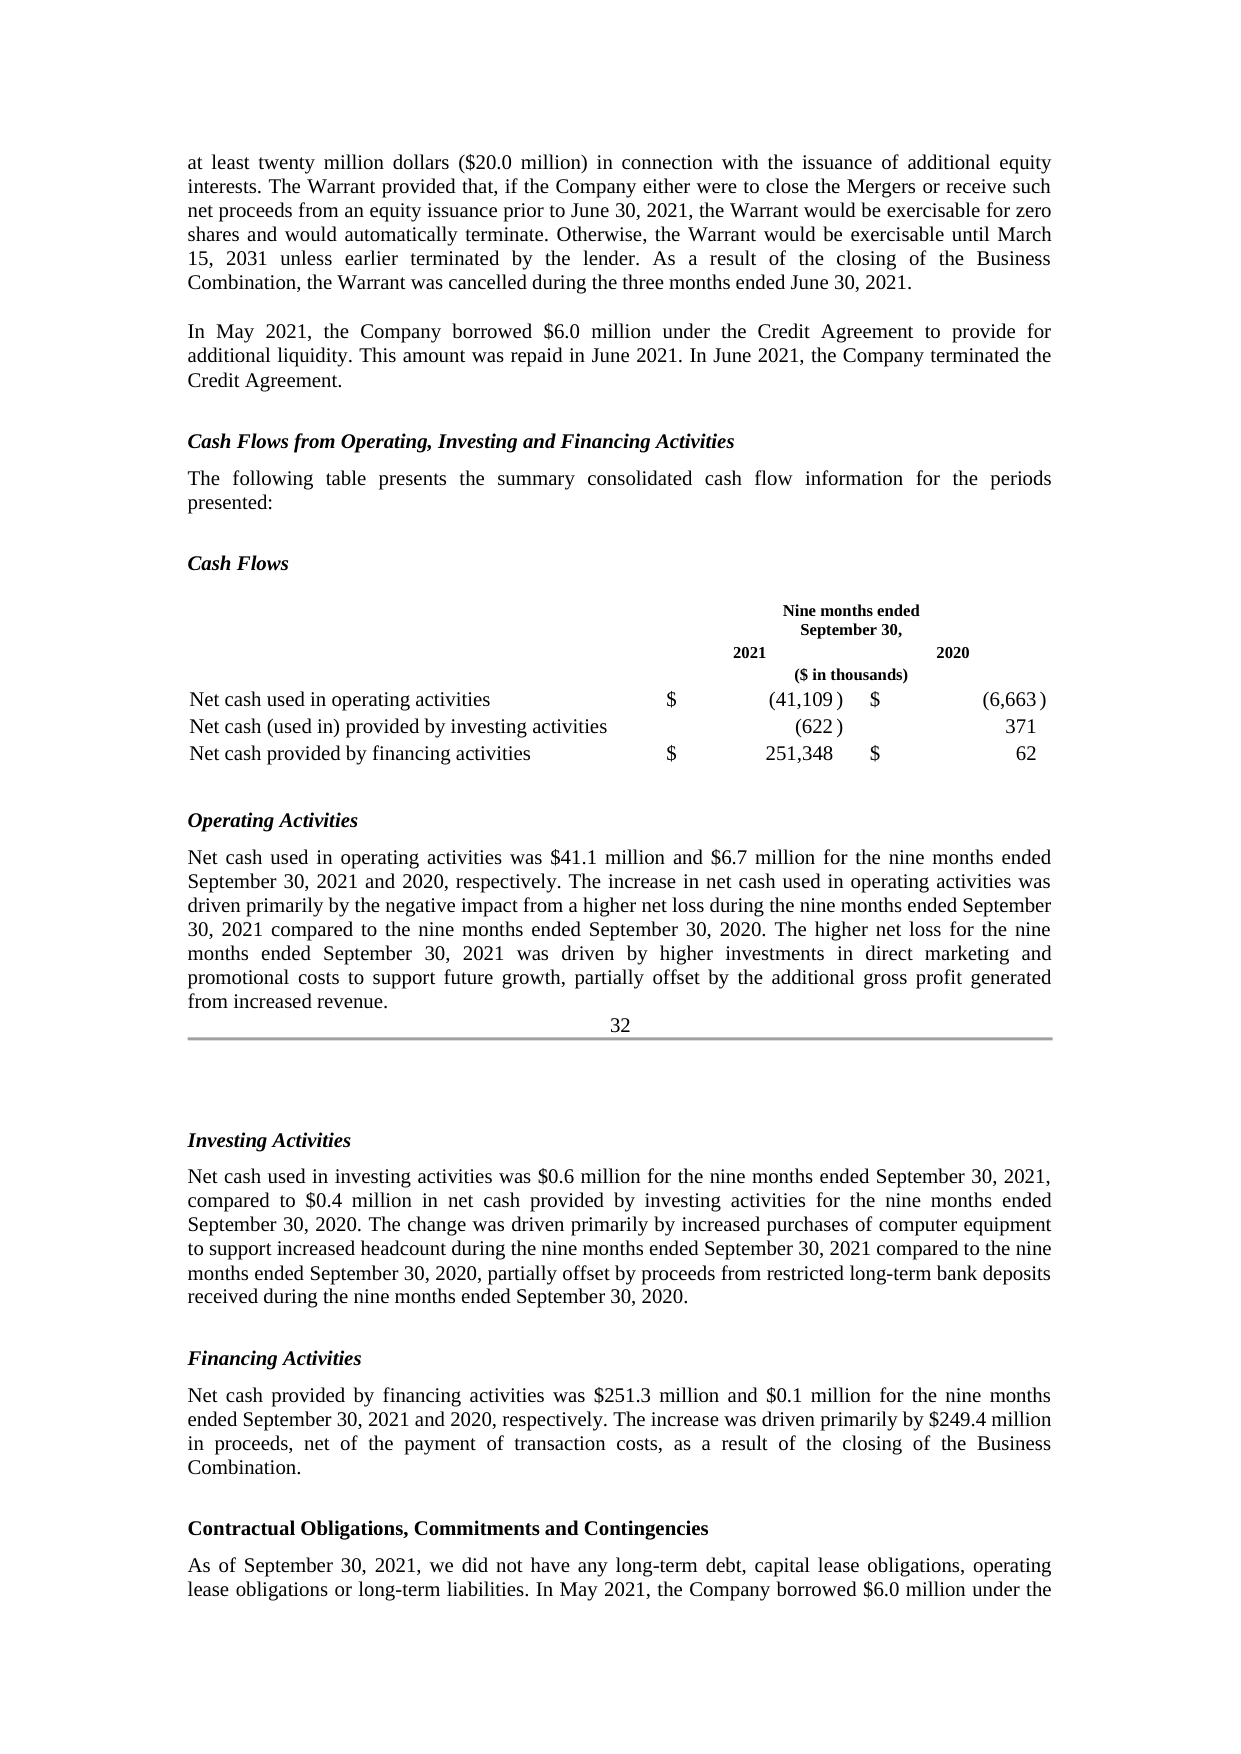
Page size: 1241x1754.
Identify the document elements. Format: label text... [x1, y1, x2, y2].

text Contractual Obligations, Commitments and Contingencies [187, 1516, 1053, 1540]
text Operating Activities [187, 808, 1053, 832]
text Cash Flows from Operating, Investing and Financing Activities [187, 429, 1053, 453]
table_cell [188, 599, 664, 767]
text Net cash provided by financing activities was $251.3 million and $0.1 million for the nine months ended September 30, 2021 and 2020, respectively. The increase was driven primarily by $249.4 million in proceeds, net of the payment of transaction costs, as a result of the closing of the Business Combination. [187, 1383, 1053, 1479]
text 32 [187, 1013, 1053, 1037]
text Net cash used in operating activities was $41.1 million and $6.7 million for the nine months ended September 30, 2021 and 2020, respectively. The increase in net cash used in operating activities was driven primarily by the negative impact from a higher net loss during the nine months ended September 30, 2021 compared to the nine months ended September 30, 2020. The higher net loss for the nine months ended September 30, 2021 was driven by higher investments in direct marketing and promotional costs to support future growth, partially offset by the additional gross profit generated from increased revenue. [187, 845, 1053, 1013]
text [187, 150, 1053, 294]
text Investing Activities [187, 1128, 1053, 1152]
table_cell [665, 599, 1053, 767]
text In May 2021, the Company borrowed $6.0 million under the Credit Agreement to provide for additional liquidity. This amount was repaid in June 2021. In June 2021, the Company terminated the Credit Agreement. [187, 319, 1053, 392]
text Net cash used in investing activities was $0.6 million for the nine months ended September 30, 2021, compared to $0.4 million in net cash provided by investing activities for the nine months ended September 30, 2020. The change was driven primarily by increased purchases of computer equipment to support increased headcount during the nine months ended September 30, 2021 compared to the nine months ended September 30, 2020, partially offset by proceeds from restricted long-term bank deposits received during the nine months ended September 30, 2020. [187, 1164, 1053, 1308]
text Cash Flows [187, 551, 1053, 575]
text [187, 1553, 1053, 1601]
text Financing Activities [187, 1346, 1053, 1370]
text The following table presents the summary consolidated cash flow information for the periods presented: [187, 466, 1053, 514]
